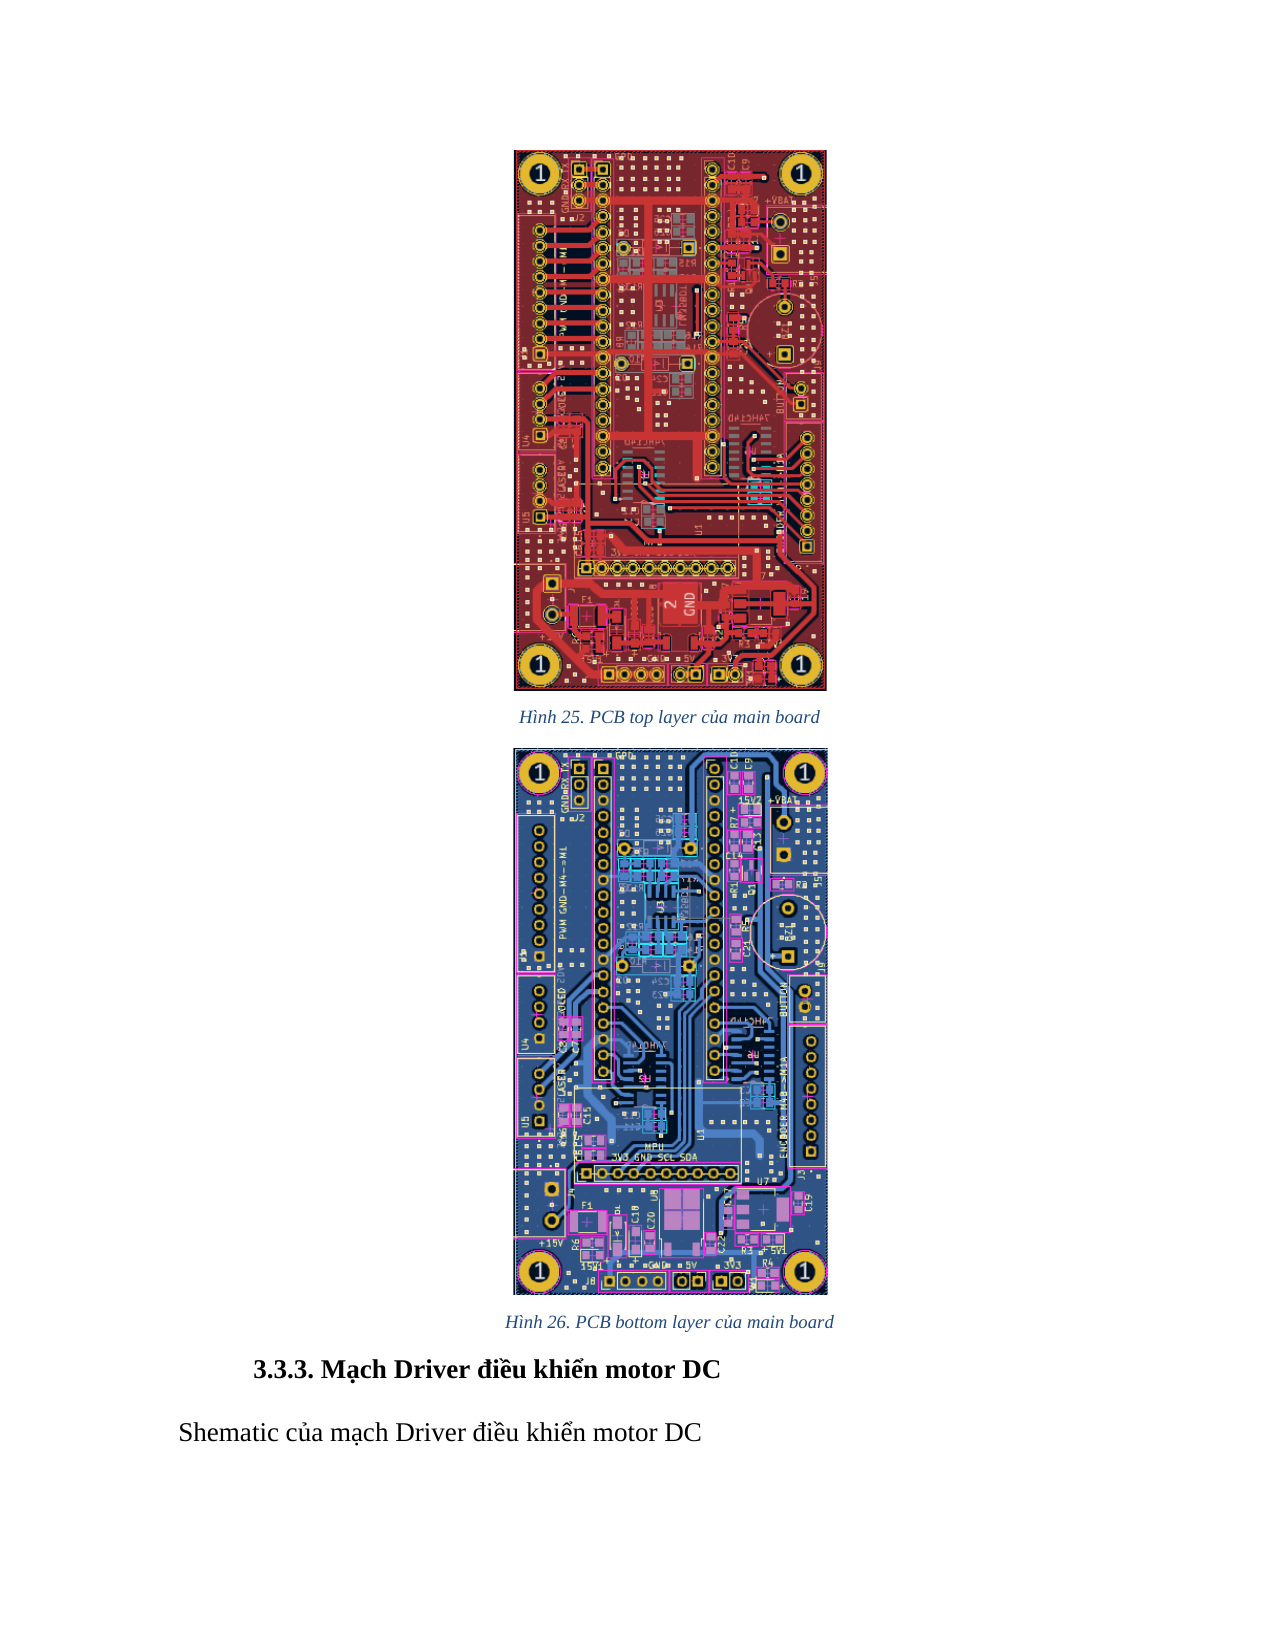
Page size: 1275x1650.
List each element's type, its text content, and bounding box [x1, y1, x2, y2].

text 3.3.3. Mạch Driver điều khiển motor DC [178, 1353, 1078, 1384]
text Shematic của mạch Driver điều khiển motor DC [178, 1416, 1162, 1448]
picture [513, 748, 828, 1295]
picture [513, 150, 827, 691]
